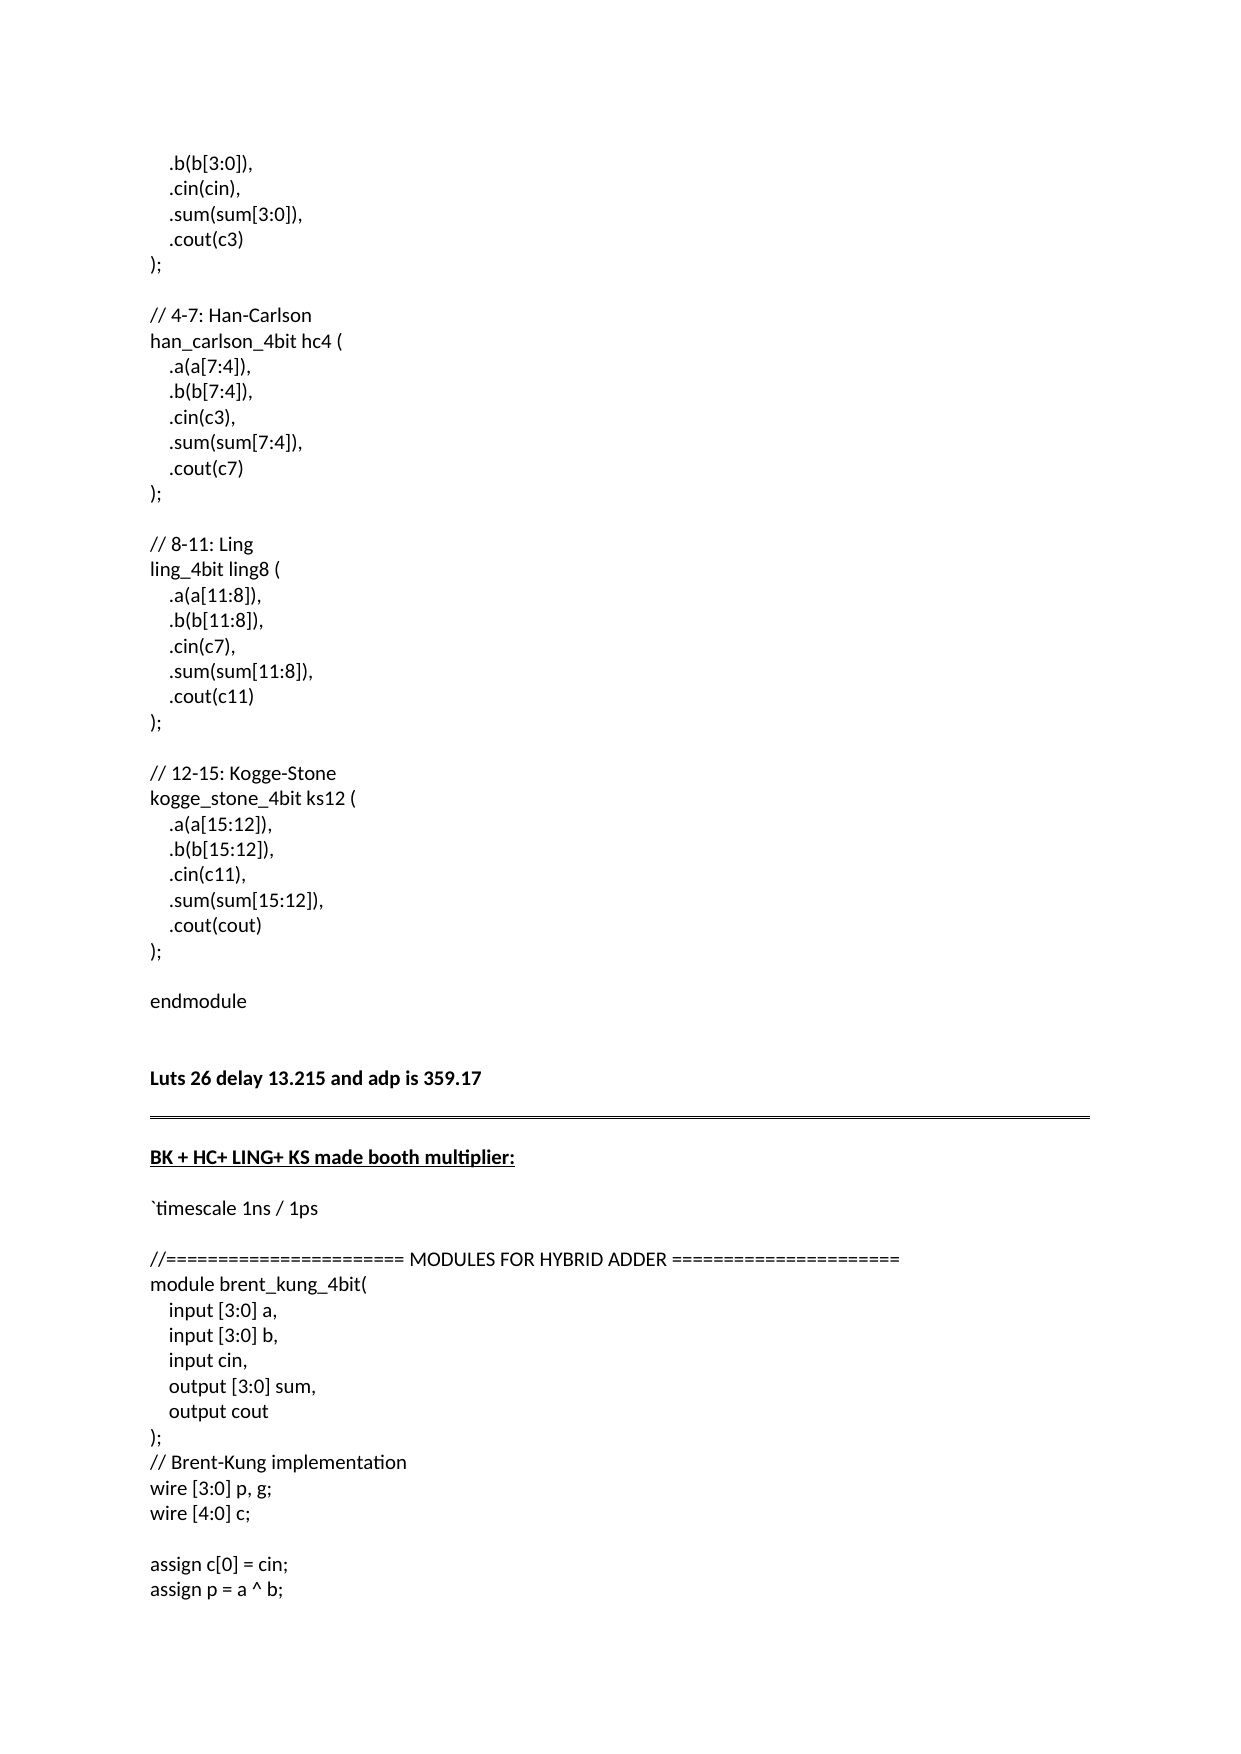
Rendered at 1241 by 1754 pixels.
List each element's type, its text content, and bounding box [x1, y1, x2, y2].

text `timescale 1ns / 1ps [150, 1195, 1090, 1221]
text .sum(sum[3:0]), [150, 201, 1090, 226]
text // 4-7: Han-Carlson [150, 302, 1090, 328]
text .a(a[11:8]), [150, 582, 1090, 607]
text .a(a[15:12]), [150, 811, 1090, 836]
text input [3:0] b, [150, 1322, 1090, 1348]
text ); [150, 938, 1090, 963]
text .cin(c3), [150, 404, 1090, 429]
text ); [150, 480, 1090, 506]
text output cout [150, 1398, 1090, 1424]
text .b(b[3:0]), [150, 150, 1090, 175]
text // Brent-Kung implementation [150, 1449, 1090, 1475]
text .cin(c7), [150, 633, 1090, 658]
text .b(b[11:8]), [150, 607, 1090, 633]
text assign p = a ^ b; [150, 1576, 1090, 1602]
text ); [150, 1424, 1090, 1449]
text // 12-15: Kogge-Stone [150, 760, 1090, 785]
text wire [3:0] p, g; [150, 1475, 1090, 1500]
text han_carlson_4bit hc4 ( [150, 328, 1090, 353]
text input [3:0] a, [150, 1297, 1090, 1322]
text .cin(c11), [150, 862, 1090, 887]
text .cout(c3) [150, 226, 1090, 252]
text .cin(cin), [150, 175, 1090, 201]
text kogge_stone_4bit ks12 ( [150, 785, 1090, 811]
text ling_4bit ling8 ( [150, 557, 1090, 582]
text output [3:0] sum, [150, 1373, 1090, 1398]
text .cout(c11) [150, 684, 1090, 709]
text //======================= MODULES FOR HYBRID ADDER ====================== [150, 1246, 1090, 1271]
text ); [150, 709, 1090, 734]
text .b(b[15:12]), [150, 836, 1090, 862]
text input cin, [150, 1348, 1090, 1373]
text BK + HC+ LING+ KS made booth multiplier: [150, 1144, 1090, 1170]
text // 8-11: Ling [150, 531, 1090, 557]
text .cout(cout) [150, 912, 1090, 938]
text wire [4:0] c; [150, 1500, 1090, 1526]
text .sum(sum[15:12]), [150, 887, 1090, 912]
text .sum(sum[7:4]), [150, 429, 1090, 455]
text .sum(sum[11:8]), [150, 658, 1090, 684]
text .a(a[7:4]), [150, 353, 1090, 379]
text ); [150, 252, 1090, 277]
text endmodule [150, 989, 1090, 1014]
text .b(b[7:4]), [150, 379, 1090, 404]
text Luts 26 delay 13.215 and adp is 359.17 [150, 1065, 1090, 1090]
text module brent_kung_4bit( [150, 1271, 1090, 1297]
text assign c[0] = cin; [150, 1551, 1090, 1576]
text .cout(c7) [150, 455, 1090, 480]
